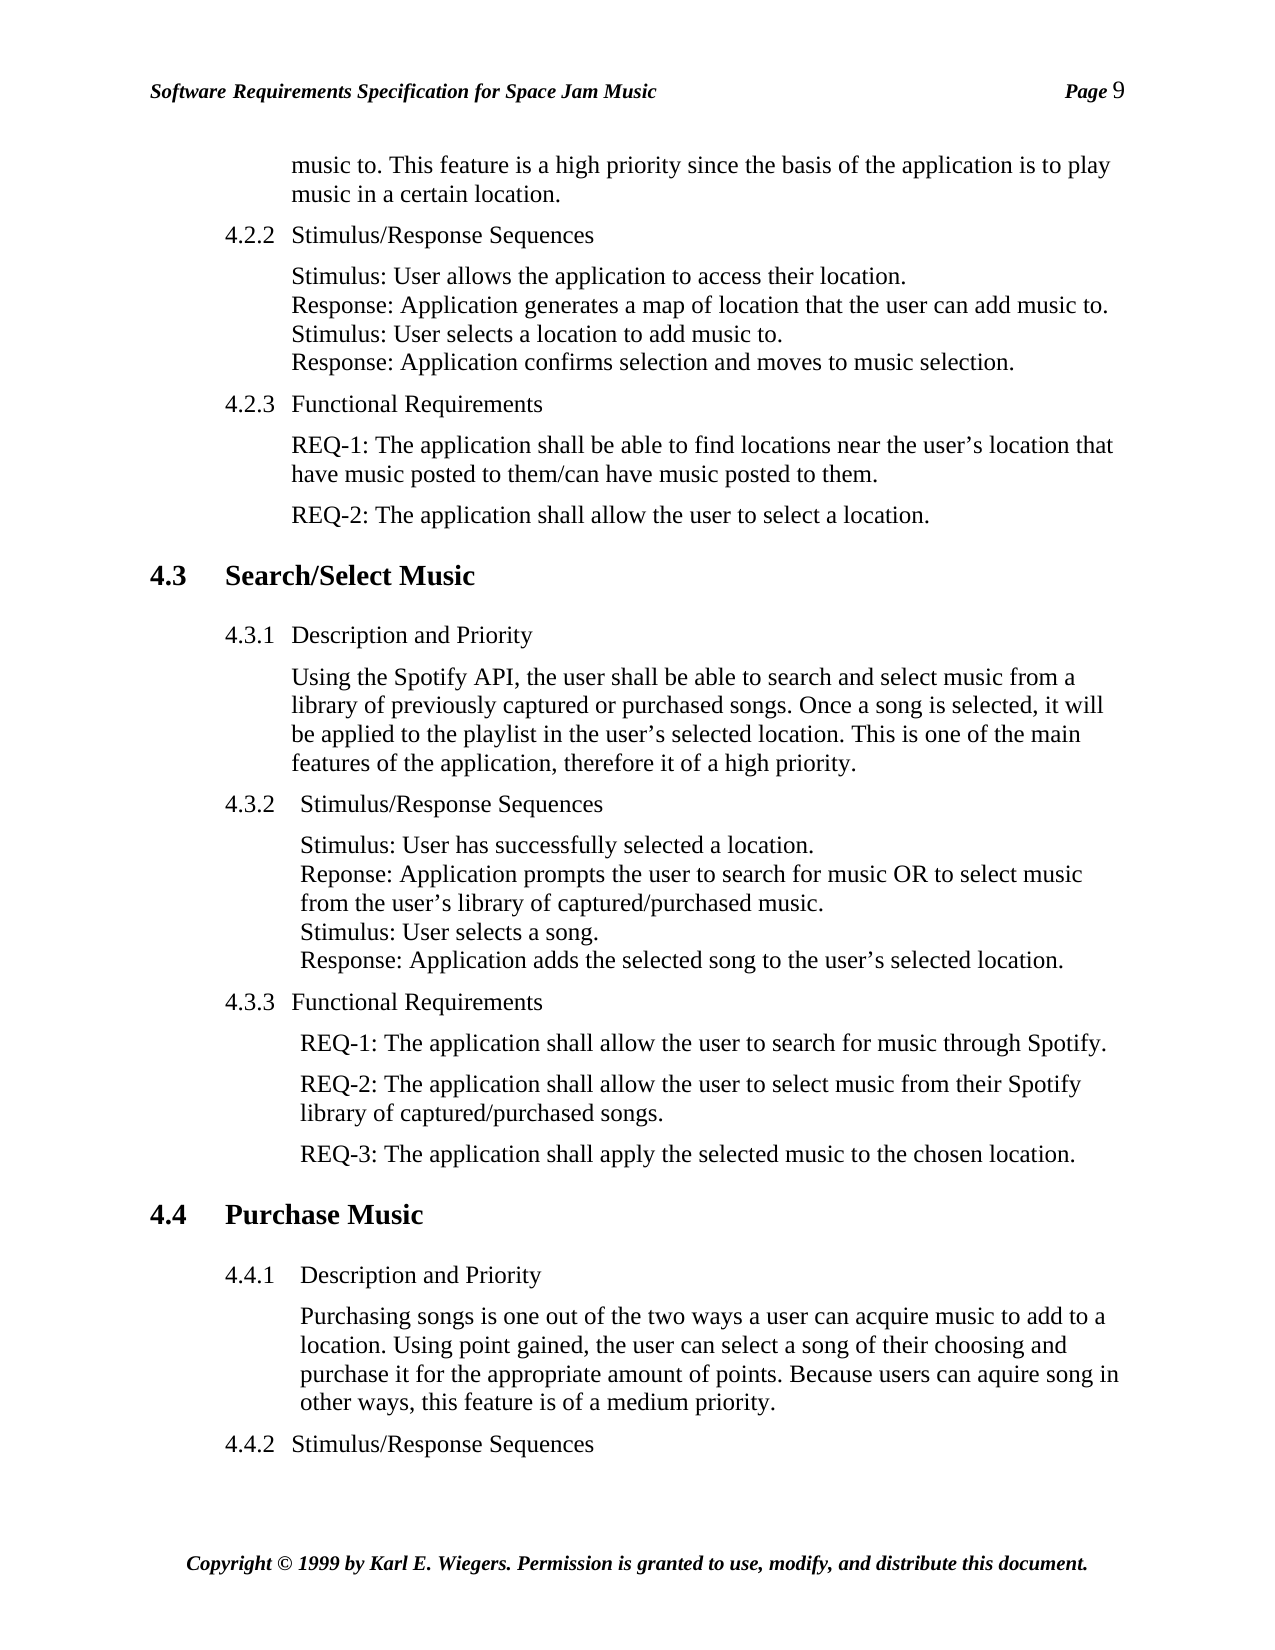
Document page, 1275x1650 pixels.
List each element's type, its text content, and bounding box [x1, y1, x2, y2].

text REQ-1: The application shall allow the user to search for music through Spotify. [150, 1028, 1125, 1057]
text REQ-2: The application shall allow the user to select a location. [225, 500, 1125, 529]
text REQ-1: The application shall be able to find locations near the user’s location that have music posted to them/can have music posted to them. [225, 430, 1125, 487]
text 4.4.1 Description and Priority [150, 1260, 1125, 1289]
text REQ-3: The application shall apply the selected music to the chosen location. [300, 1139, 1125, 1168]
subtitle Purchase Music [150, 1197, 1125, 1231]
text 4.3.1 Description and Priority [225, 621, 1125, 649]
text Stimulus: User allows the application to access their location. Response: Application generates a map of location that the user can add music to. Stimulus: User selects a location to add music to. Response: Application confirms selection and moves to music selection. [225, 261, 1125, 376]
text REQ-2: The application shall allow the user to select music from their Spotify library of captured/purchased songs. [300, 1069, 1125, 1127]
text Using the Spotify API, the user shall be able to search and select music from a library of previously captured or purchased songs. Once a song is selected, it will be applied to the playlist in the user’s selected location. This is one of the main features of the application, therefore it of a high priority. [225, 662, 1125, 777]
text 4.2.3 Functional Requirements [225, 389, 1125, 417]
text 4.3.3 Functional Requirements [225, 987, 1125, 1016]
text 4.4.2 Stimulus/Response Sequences [225, 1429, 1125, 1457]
subtitle Search/Select Music [150, 558, 1125, 591]
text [225, 150, 1125, 207]
text Purchasing songs is one out of the two ways a user can acquire music to add to a location. Using point gained, the user can select a song of their choosing and purchase it for the appropriate amount of points. Because users can aquire song in other ways, this feature is of a medium priority. [300, 1301, 1125, 1416]
text 4.3.2 Stimulus/Response Sequences [150, 789, 1125, 818]
text 4.2.2 Stimulus/Response Sequences [225, 220, 1125, 249]
text Stimulus: User has successfully selected a location. Reponse: Application prompts the user to search for music OR to select music from the user’s library of captured/purchased music. Stimulus: User selects a song. Response: Application adds the selected song to the user’s selected location. [300, 831, 1125, 974]
